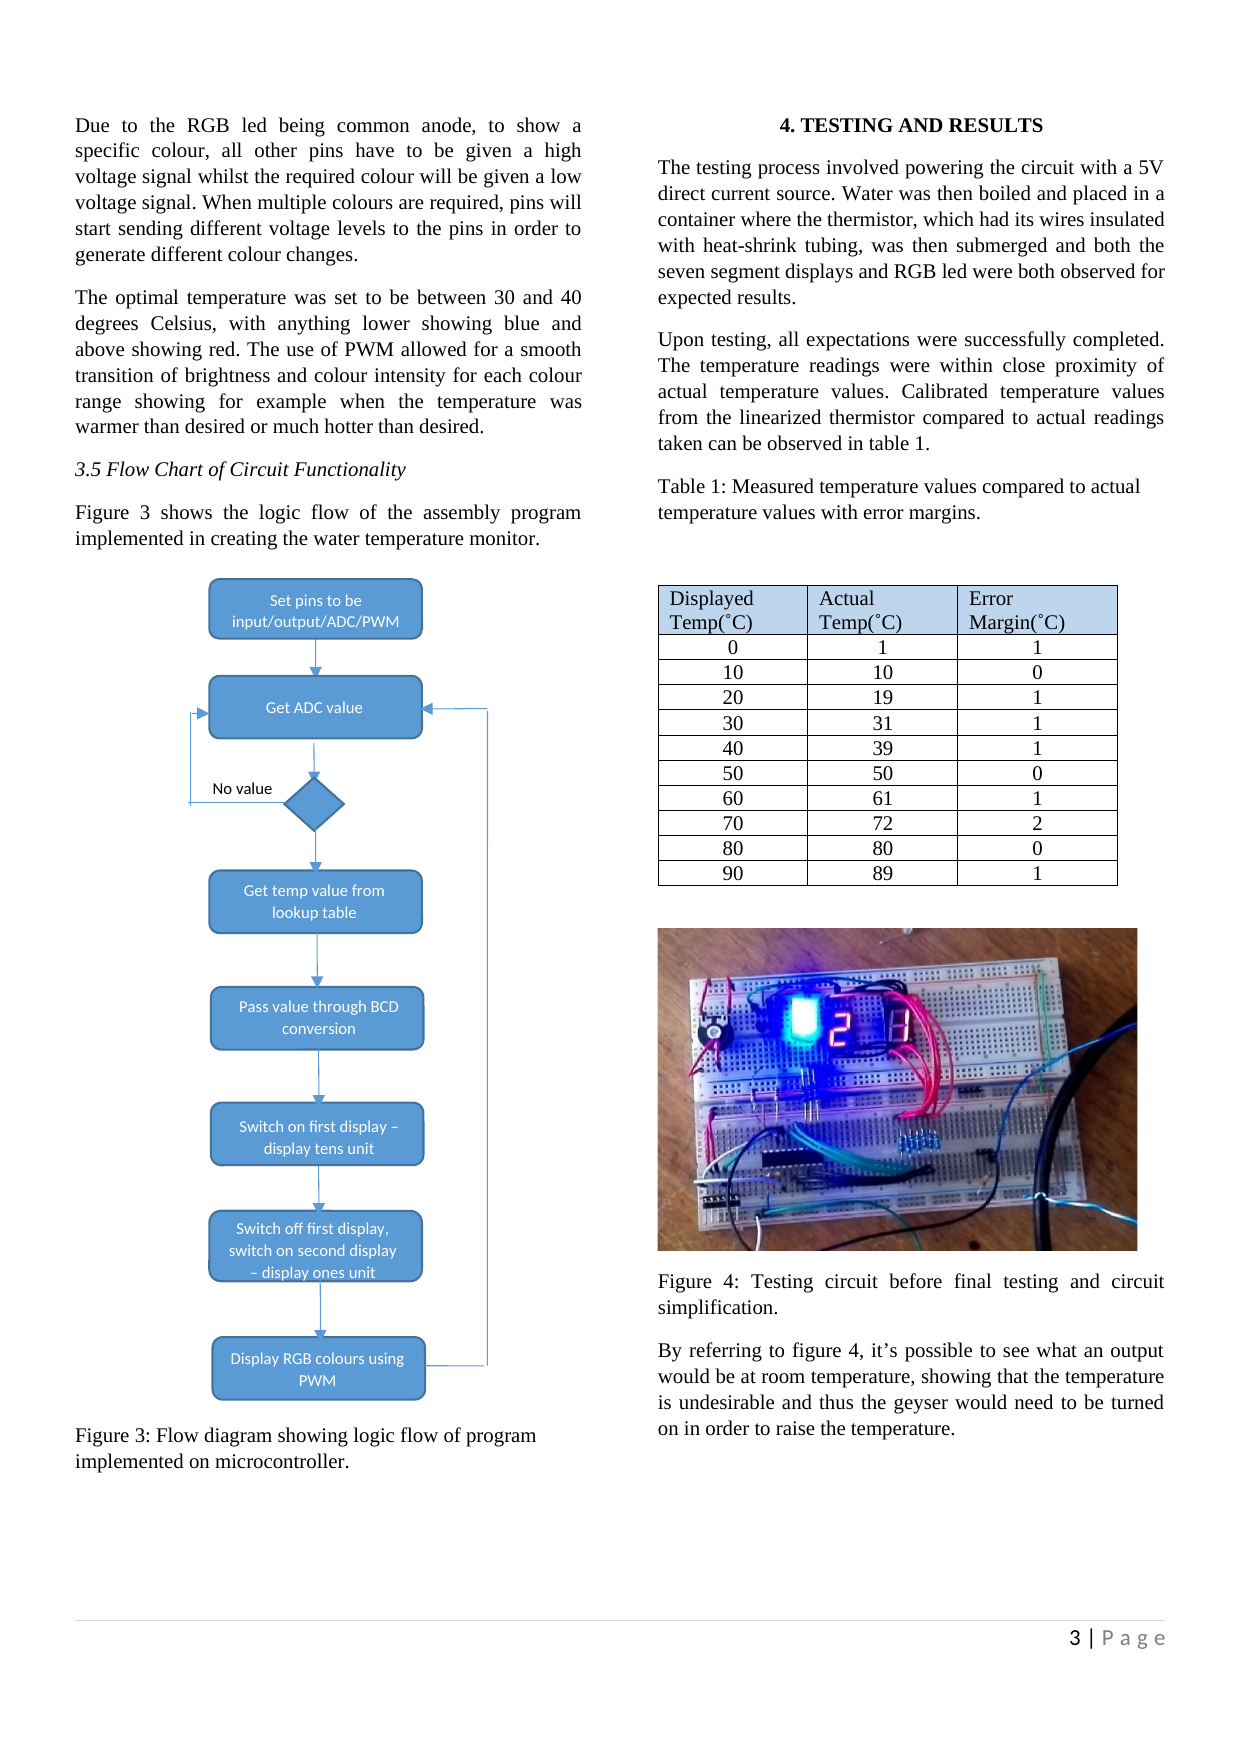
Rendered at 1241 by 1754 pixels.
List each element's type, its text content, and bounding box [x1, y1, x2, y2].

table_cell 1 [808, 635, 957, 659]
text Table 1: Measured temperature values compared to actual temperature values with error margins. [658, 474, 1165, 524]
table_cell 0 [958, 761, 1117, 785]
table_cell 1 [958, 685, 1117, 709]
table_cell 60 [659, 786, 807, 810]
table_cell 1 [958, 710, 1117, 734]
text Due to the RGB led being common anode, to show a specific colour, all other pins have to be given a high voltage signal whilst the required colour will be given a low voltage signal. When multiple colours are required, pins will start sending different voltage levels to the pins in order to generate different colour changes. [75, 112, 583, 266]
table_cell 80 [808, 836, 957, 860]
table_cell 90 [659, 861, 807, 885]
table_cell 1 [958, 635, 1117, 659]
table_cell 0 [958, 660, 1117, 684]
table_cell 40 [659, 736, 807, 759]
text Figure 3: Flow diagram showing logic flow of program implemented on microcontroller. [75, 1423, 583, 1473]
table_cell 70 [659, 811, 807, 835]
text Figure 3 shows the logic flow of the assembly program implemented in creating the water temperature monitor. [75, 500, 583, 550]
table_header Actual Temp(˚C) [808, 586, 957, 634]
table_cell 31 [808, 710, 957, 734]
table_cell 1 [958, 786, 1117, 810]
text The optimal temperature was set to be between 30 and 40 degrees Celsius, with anything lower showing blue and above showing red. The use of PWM allowed for a smooth transition of brightness and colour intensity for each colour range showing for example when the temperature was warmer than desired or much hotter than desired. [75, 285, 583, 438]
table_cell 50 [659, 761, 807, 785]
table_cell 80 [659, 836, 807, 860]
table_header Error Margin(˚C) [958, 586, 1117, 634]
table_cell 19 [808, 685, 957, 709]
text Upon testing, all expectations were successfully completed. The temperature readings were within close proximity of actual temperature values. Calibrated temperature values from the linearized thermistor compared to actual readings taken can be observed in table 1. [658, 327, 1165, 455]
text The testing process involved powering the circuit with a 5V direct current source. Water was then boiled and placed in a container where the thermistor, which had its wires insulated with heat-shrink tubing, was then submerged and both the seven segment displays and RGB led were both observed for expected results. [658, 155, 1165, 309]
text 4. TESTING AND RESULTS [658, 112, 1165, 137]
table_cell 20 [659, 685, 807, 709]
table_cell 1 [958, 861, 1117, 885]
table_cell 2 [958, 811, 1117, 835]
table_cell 0 [958, 836, 1117, 860]
table_cell 1 [958, 736, 1117, 759]
table_cell 0 [659, 635, 807, 659]
table_header Displayed Temp(˚C) [659, 586, 807, 634]
table_cell 89 [808, 861, 957, 885]
text 3.5 Flow Chart of Circuit Functionality [75, 457, 583, 481]
table_cell 72 [808, 811, 957, 835]
table_cell 10 [808, 660, 957, 684]
table_cell 39 [808, 736, 957, 759]
table_cell 61 [808, 786, 957, 810]
picture [657, 928, 1138, 1251]
table_cell 30 [659, 710, 807, 734]
text By referring to figure 4, it’s possible to see what an output would be at room temperature, showing that the temperature is undesirable and thus the geyser would need to be turned on in order to raise the temperature. [658, 1338, 1165, 1440]
table_cell 10 [659, 660, 807, 684]
table_cell 50 [808, 761, 957, 785]
text Figure 4: Testing circuit before final testing and circuit simplification. [658, 1269, 1165, 1319]
